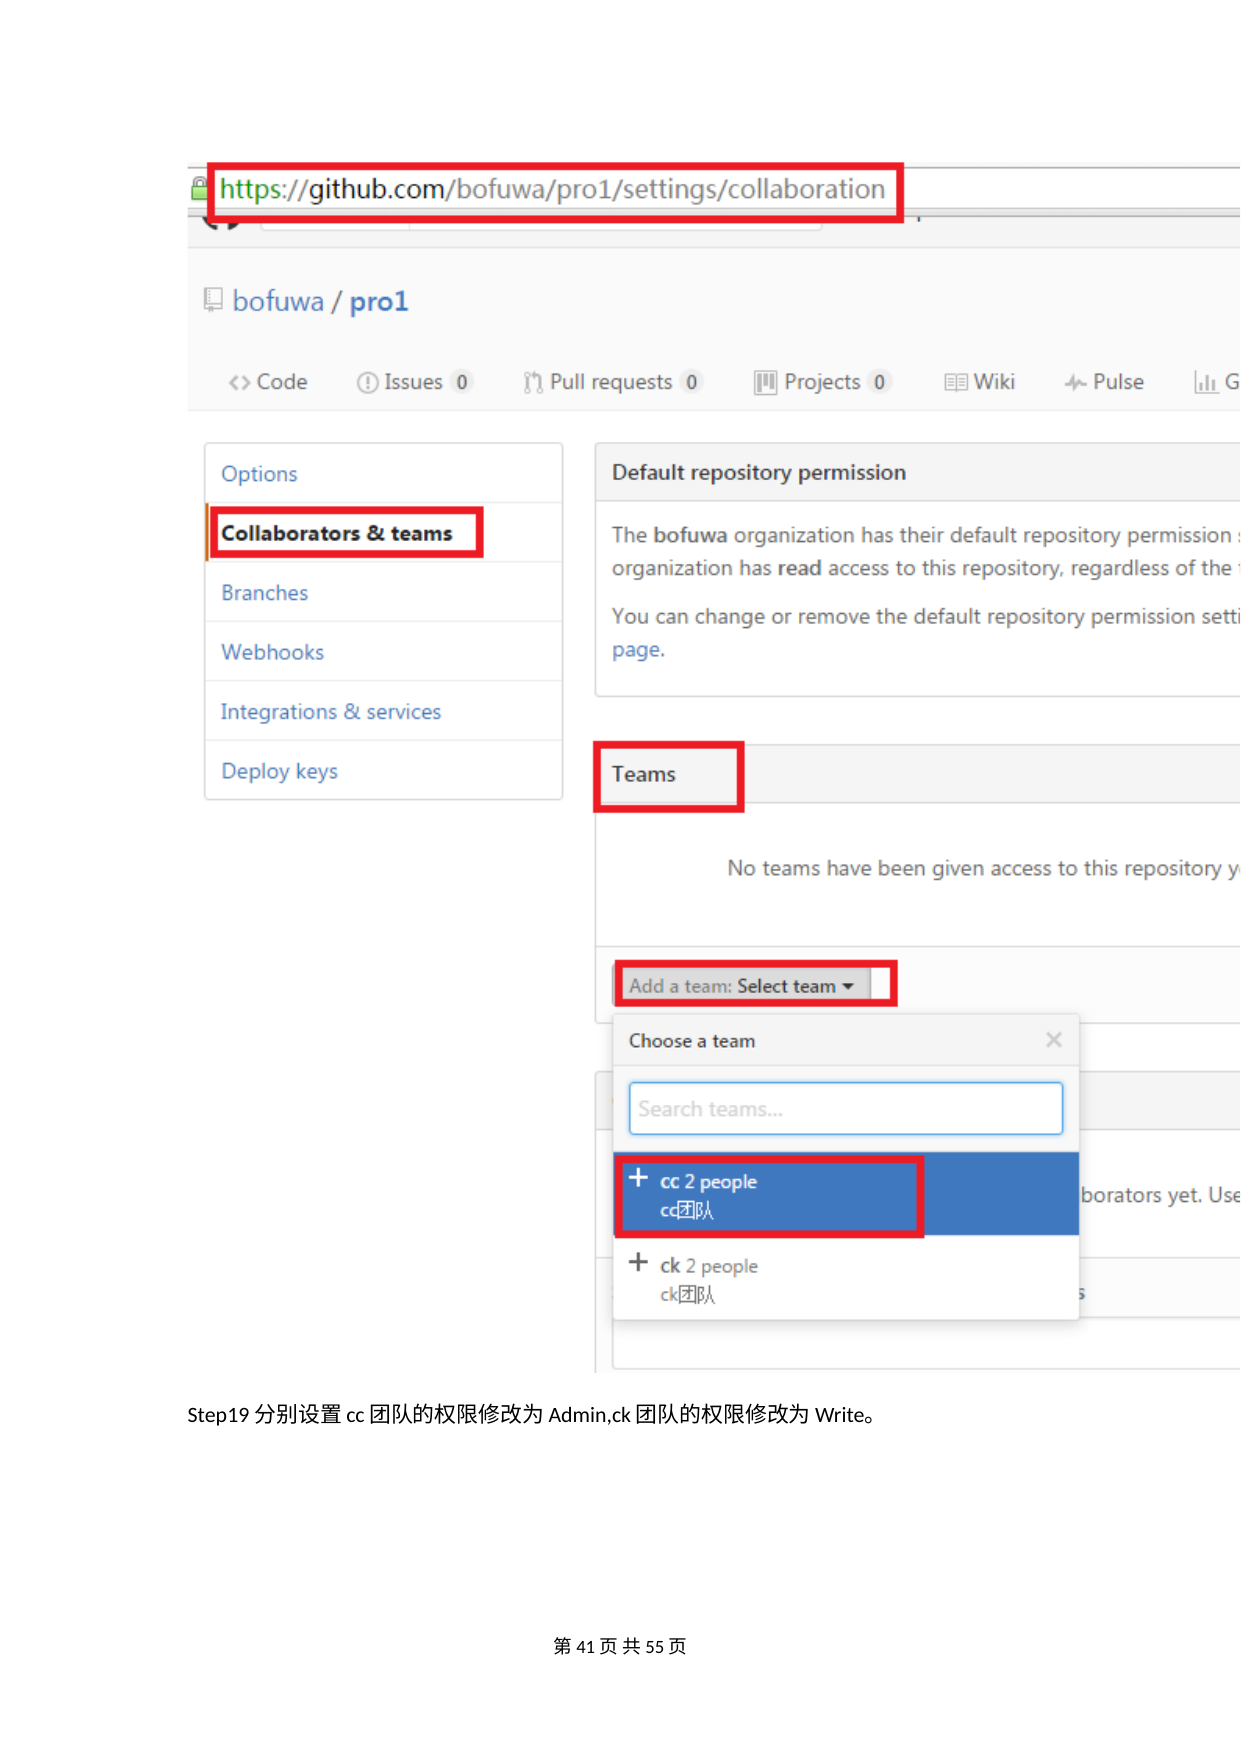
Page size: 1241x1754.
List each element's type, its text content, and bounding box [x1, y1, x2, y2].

list Step19 分别设置cc团队的权限修改为Admin,ck团队的权限修改为Write。 [187, 1397, 1053, 1429]
picture [187, 162, 1241, 1373]
